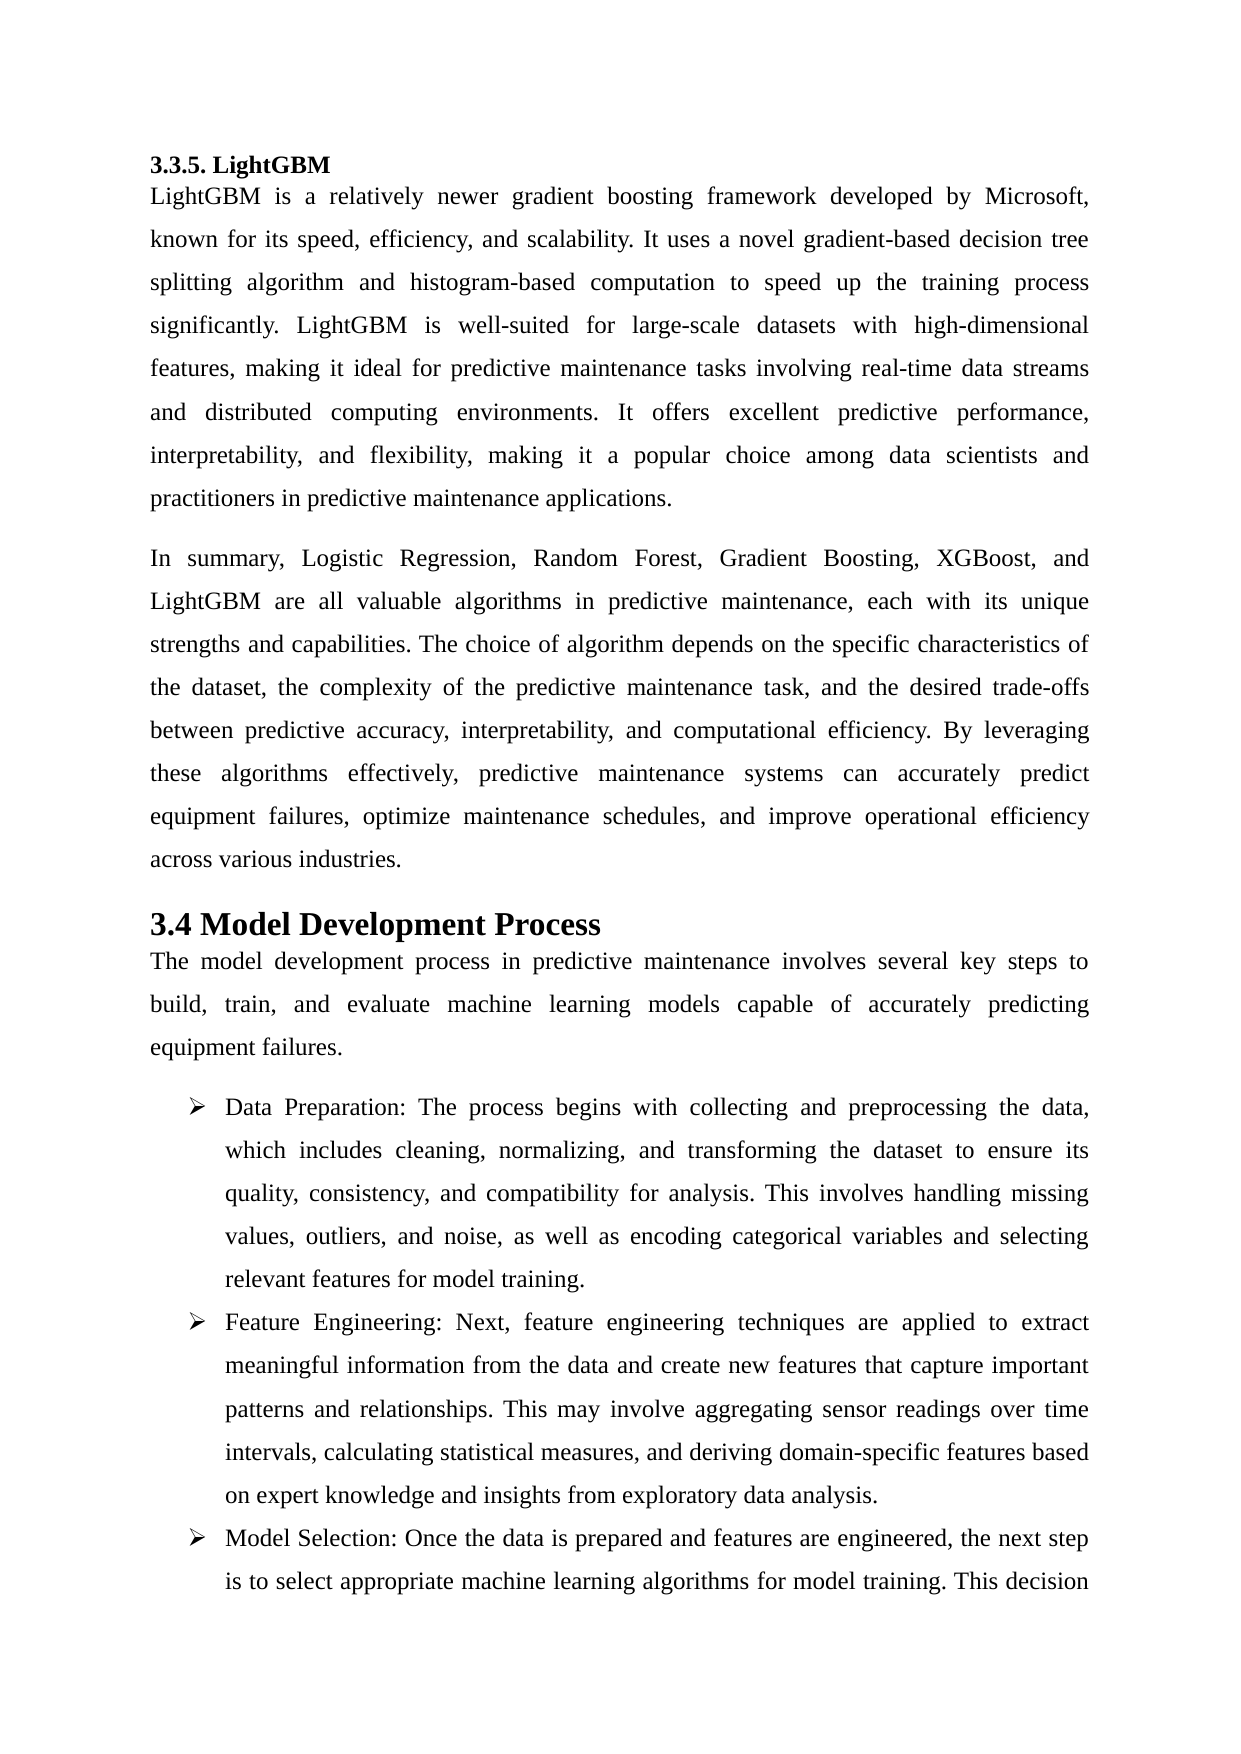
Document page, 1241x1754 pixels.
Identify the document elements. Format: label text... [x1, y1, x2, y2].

subtitle 3.4 Model Development Process [150, 904, 1090, 943]
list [187, 1523, 1090, 1595]
list Feature Engineering: Next, feature engineering techniques are applied to extract meaningful information from the data and create new features that capture important patterns and relationships. This may involve aggregating sensor readings over time intervals, calculating statistical measures, and deriving domain-specific features based on expert knowledge and insights from exploratory data analysis. [187, 1307, 1090, 1509]
text The model development process in predictive maintenance involves several key steps to build, train, and evaluate machine learning models capable of accurately predicting equipment failures. [150, 946, 1090, 1061]
text LightGBM is a relatively newer gradient boosting framework developed by Microsoft, known for its speed, efficiency, and scalability. It uses a novel gradient-based decision tree splitting algorithm and histogram-based computation to speed up the training process significantly. LightGBM is well-suited for large-scale datasets with high-dimensional features, making it ideal for predictive maintenance tasks involving real-time data streams and distributed computing environments. It offers excellent predictive performance, interpretability, and flexibility, making it a popular choice among data scientists and practitioners in predictive maintenance applications. [150, 181, 1090, 512]
list Data Preparation: The process begins with collecting and preprocessing the data, which includes cleaning, normalizing, and transforming the dataset to ensure its quality, consistency, and compatibility for analysis. This involves handling missing values, outliers, and noise, as well as encoding categorical variables and selecting relevant features for model training. [187, 1092, 1090, 1293]
text In summary, Logistic Regression, Random Forest, Gradient Boosting, XGBoost, and LightGBM are all valuable algorithms in predictive maintenance, each with its unique strengths and capabilities. The choice of algorithm depends on the specific characteristics of the dataset, the complexity of the predictive maintenance task, and the desired trade-offs between predictive accuracy, interpretability, and computational efficiency. By leveraging these algorithms effectively, predictive maintenance systems can accurately predict equipment failures, optimize maintenance schedules, and improve operational efficiency across various industries. [150, 543, 1090, 873]
subtitle 3.3.5. LightGBM [150, 150, 1090, 179]
